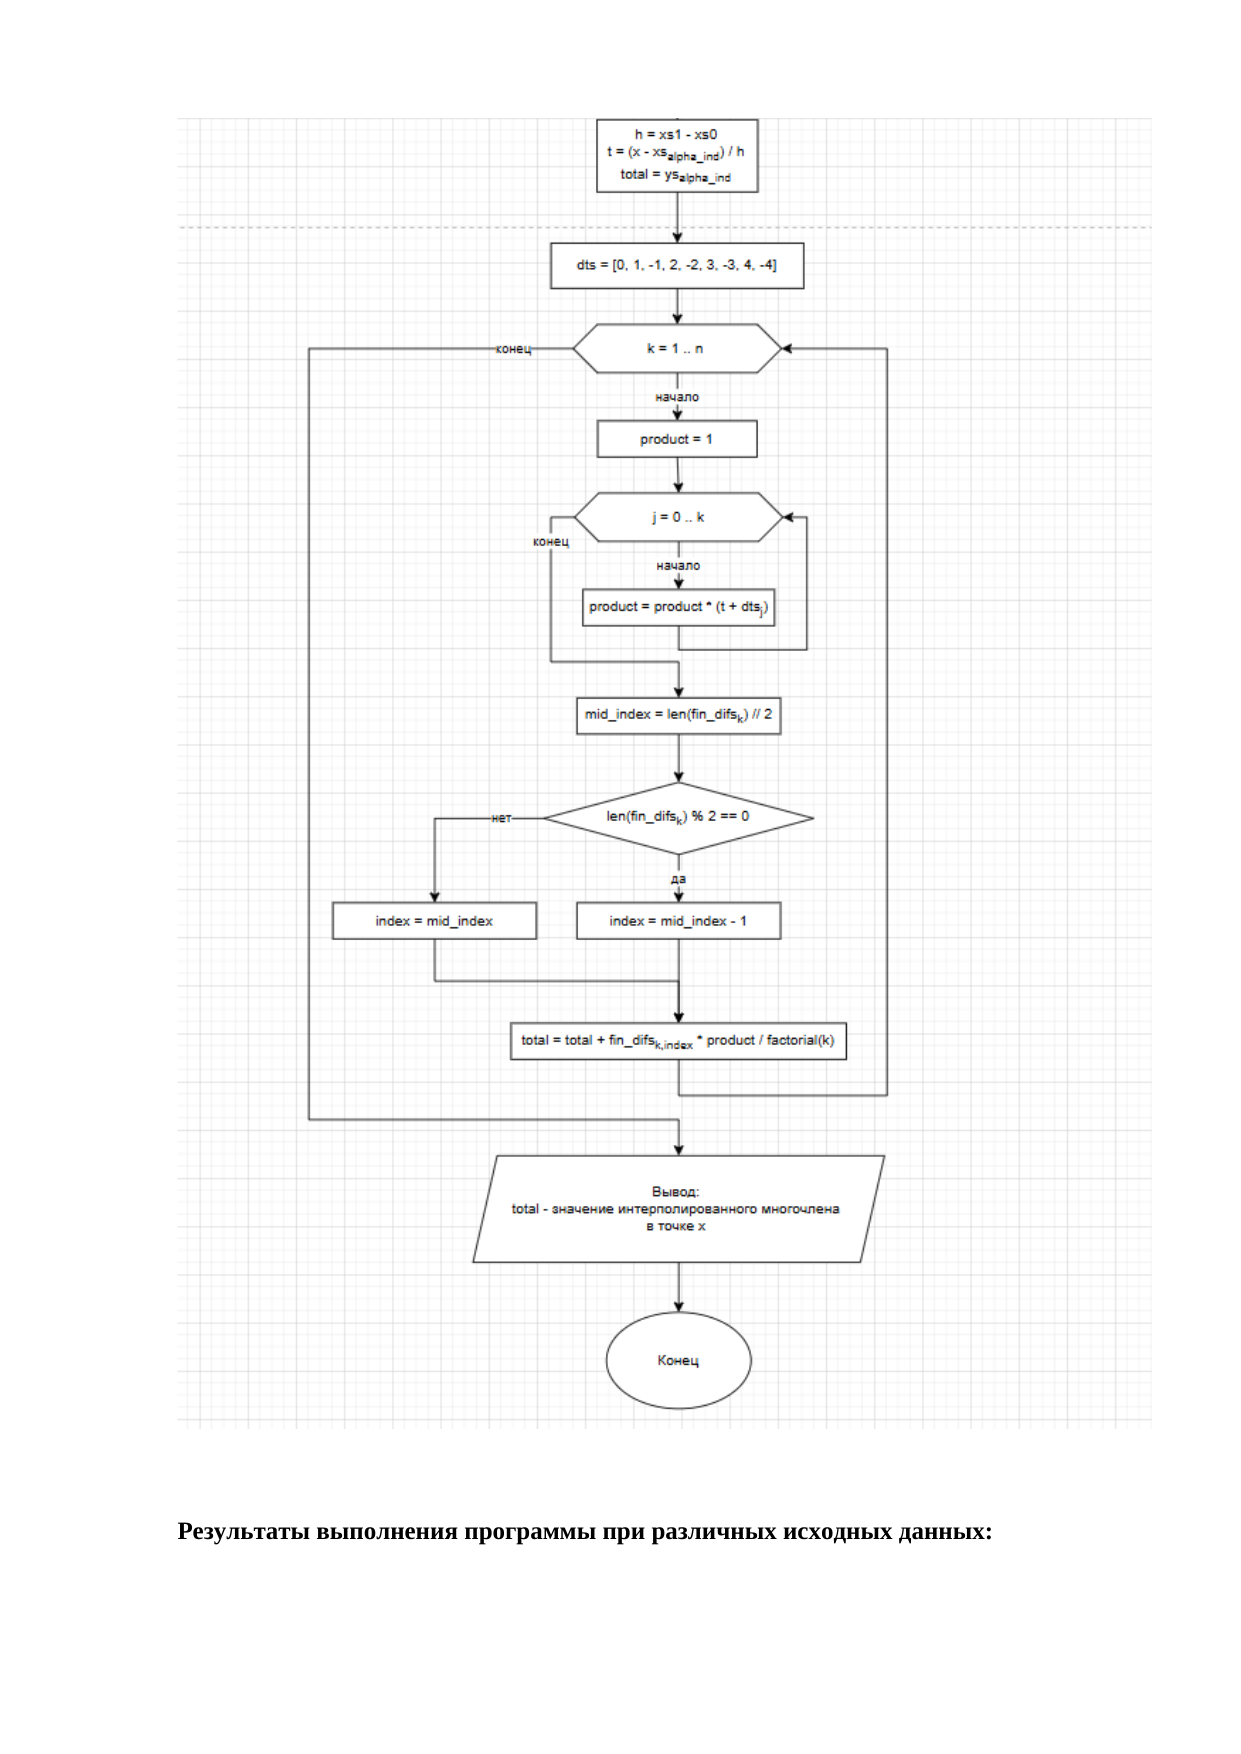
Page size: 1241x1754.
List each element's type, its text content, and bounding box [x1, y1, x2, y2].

text Результаты выполнения программы при различных исходных данных: [177, 1516, 1152, 1545]
picture [177, 118, 1152, 1429]
